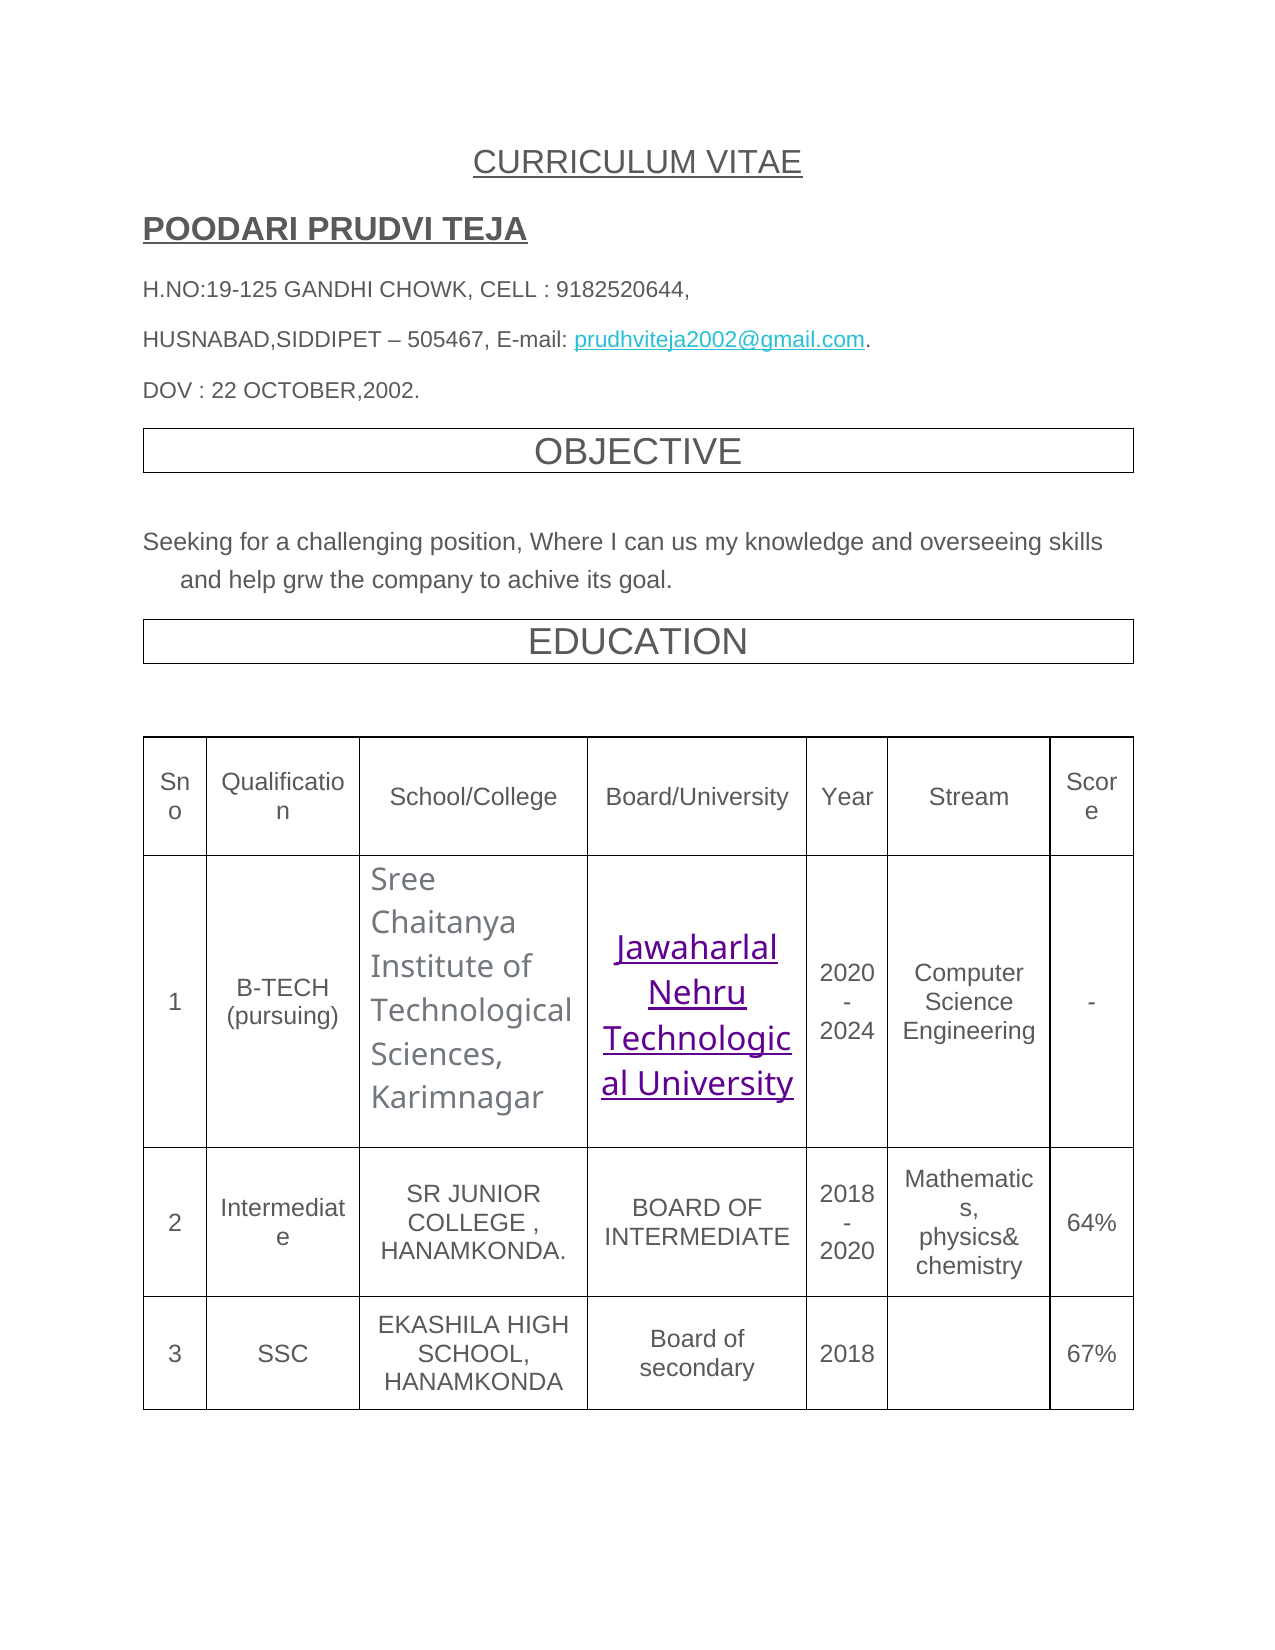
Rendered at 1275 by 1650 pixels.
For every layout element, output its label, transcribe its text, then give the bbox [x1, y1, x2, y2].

table_header Year [807, 738, 887, 854]
table_header Stream [888, 738, 1049, 854]
table_header EDUCATION [144, 620, 1133, 663]
table_header School/College [360, 738, 587, 854]
table_cell B-TECH (pursuing) [207, 856, 359, 1147]
table_header Sno [144, 738, 206, 854]
text H.NO:19-125 GANDHI CHOWK, CELL : 9182520644, [142, 276, 1132, 302]
table_header Score [1051, 738, 1133, 854]
text DOV : 22 OCTOBER,2002. [142, 377, 1132, 404]
table_cell Board of secondary [588, 1297, 806, 1409]
table_cell 64% [1051, 1148, 1133, 1296]
text POODARI PRUDVI TEJA [142, 209, 1132, 247]
table_cell Computer Science Engineering [888, 856, 1049, 1147]
table_cell 2018-2020 [807, 1148, 887, 1296]
table_header Qualification [207, 738, 359, 854]
table_cell 67% [1051, 1297, 1133, 1409]
text HUSNABAD,SIDDIPET – 505467, E-mail: prudhviteja2002@gmail.com. [142, 326, 1132, 353]
table_header Board/University [588, 738, 806, 854]
table_header OBJECTIVE [144, 429, 1133, 472]
table_cell 2 [144, 1148, 206, 1296]
table_cell 1 [144, 856, 206, 1147]
text Seeking for a challenging position, Where I can us my knowledge and overseeing skills and help grw the company to achive its goal. [142, 527, 1132, 593]
table_cell SR JUNIOR COLLEGE , HANAMKONDA. [360, 1148, 587, 1296]
table_cell BOARD OF INTERMEDIATE [588, 1148, 806, 1296]
table_cell EKASHILA HIGH SCHOOL, HANAMKONDA [360, 1297, 587, 1409]
table_cell 2020-2024 [807, 856, 887, 1147]
text CURRICULUM VITAE [142, 142, 1132, 181]
table_cell Jawaharlal Nehru Technological University [588, 856, 806, 1147]
table_cell [888, 1297, 1049, 1409]
table_cell Sree Chaitanya Institute of Technological Sciences, Karimnagar [360, 856, 587, 1147]
table_cell 2018 [807, 1297, 887, 1409]
table_cell Intermediate [207, 1148, 359, 1296]
table_cell SSC [207, 1297, 359, 1409]
table_cell 3 [144, 1297, 206, 1409]
table_cell Mathematics, physics& chemistry [888, 1148, 1049, 1296]
table_cell - [1051, 856, 1133, 1147]
